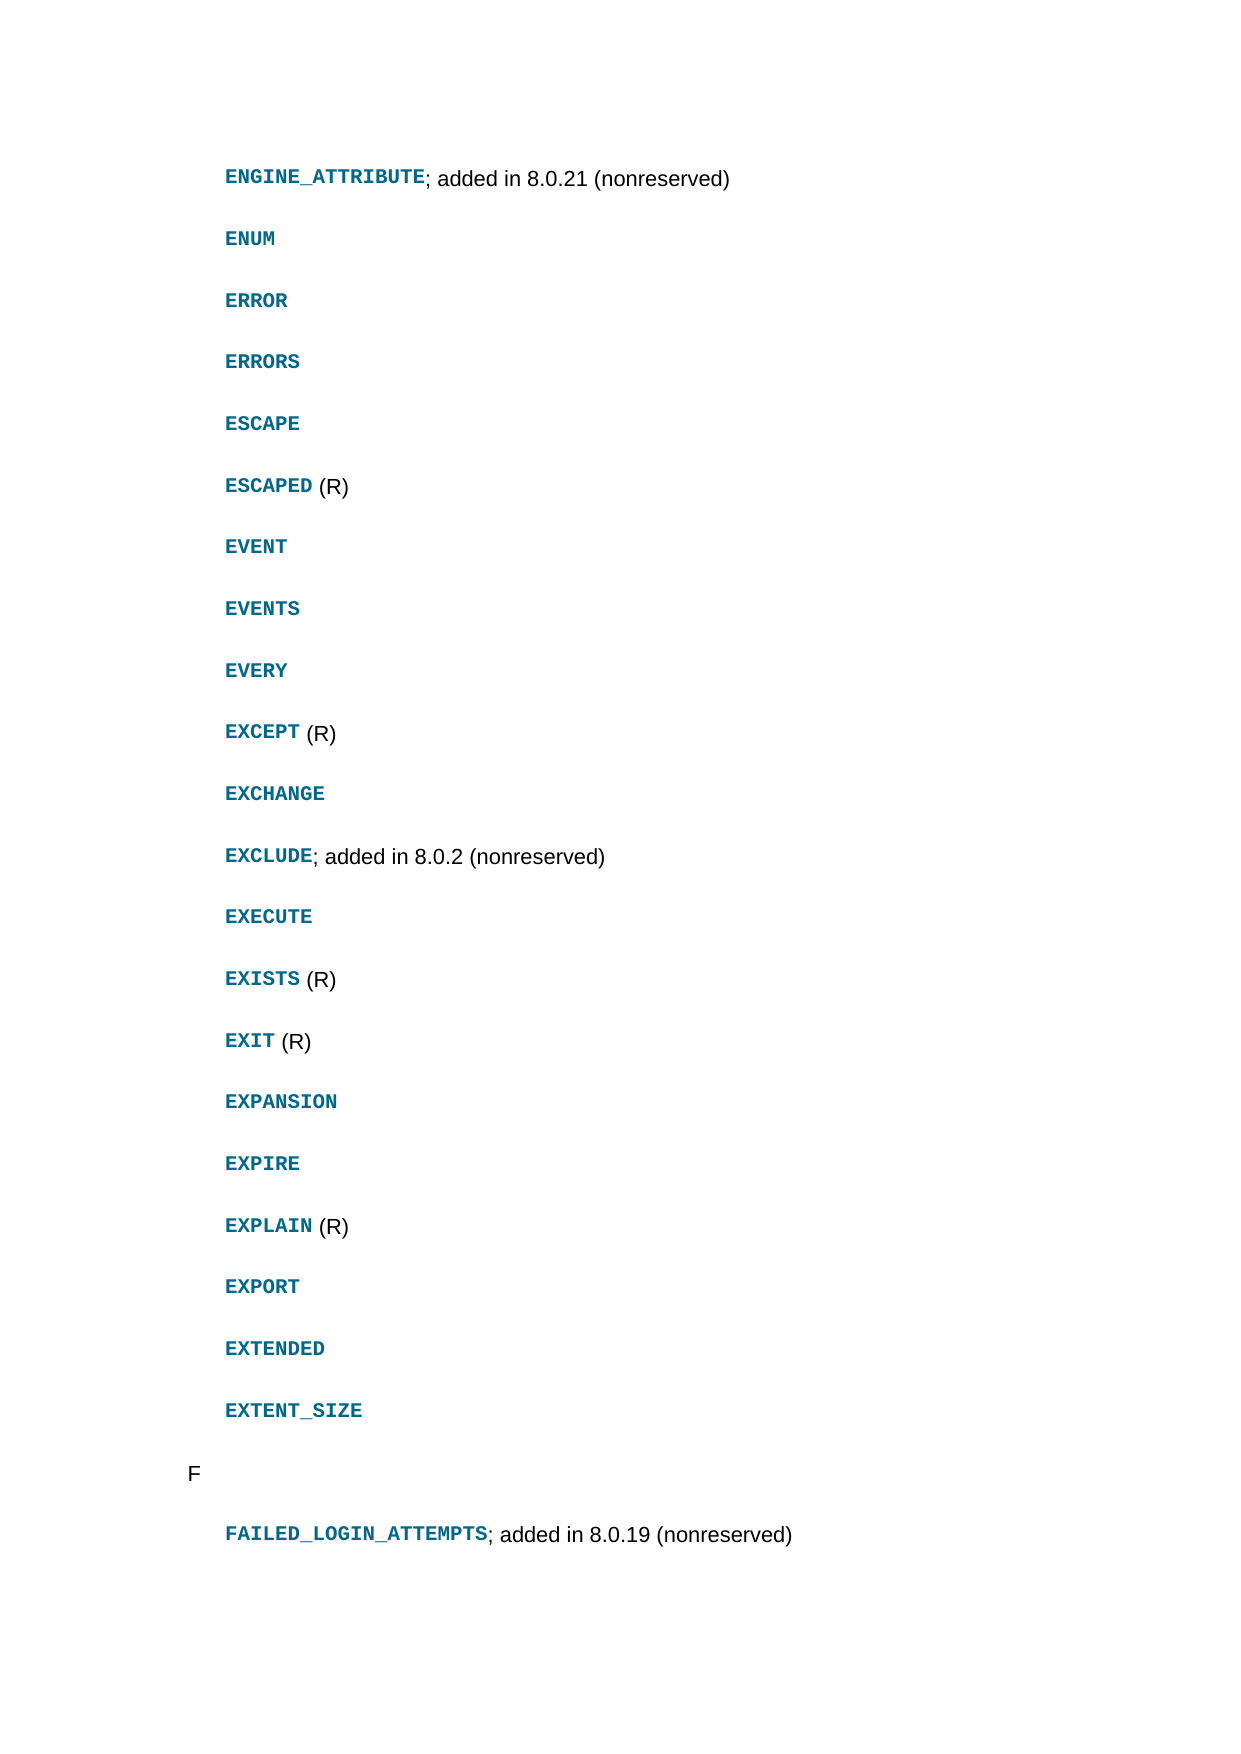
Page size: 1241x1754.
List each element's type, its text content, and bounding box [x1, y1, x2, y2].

text EXECUTE [225, 902, 1053, 934]
text EXPANSION [225, 1087, 1053, 1119]
text EVENTS [225, 594, 1053, 626]
text EVENT [225, 532, 1053, 564]
text ENUM [225, 224, 1053, 256]
text EXCLUDE; added in 8.0.2 (nonreserved) [225, 840, 1053, 873]
text ENGINE_ATTRIBUTE; added in 8.0.21 (nonreserved) [225, 162, 1053, 194]
text EXCEPT (R) [225, 717, 1053, 749]
text EXIT (R) [225, 1025, 1053, 1058]
text ESCAPED (R) [225, 470, 1053, 503]
text EXPLAIN (R) [225, 1210, 1053, 1243]
text EXTENT_SIZE [225, 1395, 1053, 1428]
text EVERY [225, 655, 1053, 688]
text EXPORT [225, 1272, 1053, 1304]
text EXCHANGE [225, 779, 1053, 811]
text EXPIRE [225, 1149, 1053, 1181]
text EXISTS (R) [225, 964, 1053, 996]
text ERRORS [225, 347, 1053, 379]
text ERROR [225, 285, 1053, 318]
text EXTENDED [225, 1334, 1053, 1366]
text ESCAPE [225, 409, 1053, 441]
text FAILED_LOGIN_ATTEMPTS; added in 8.0.19 (nonreserved) [225, 1519, 1053, 1551]
text F [187, 1457, 1053, 1489]
